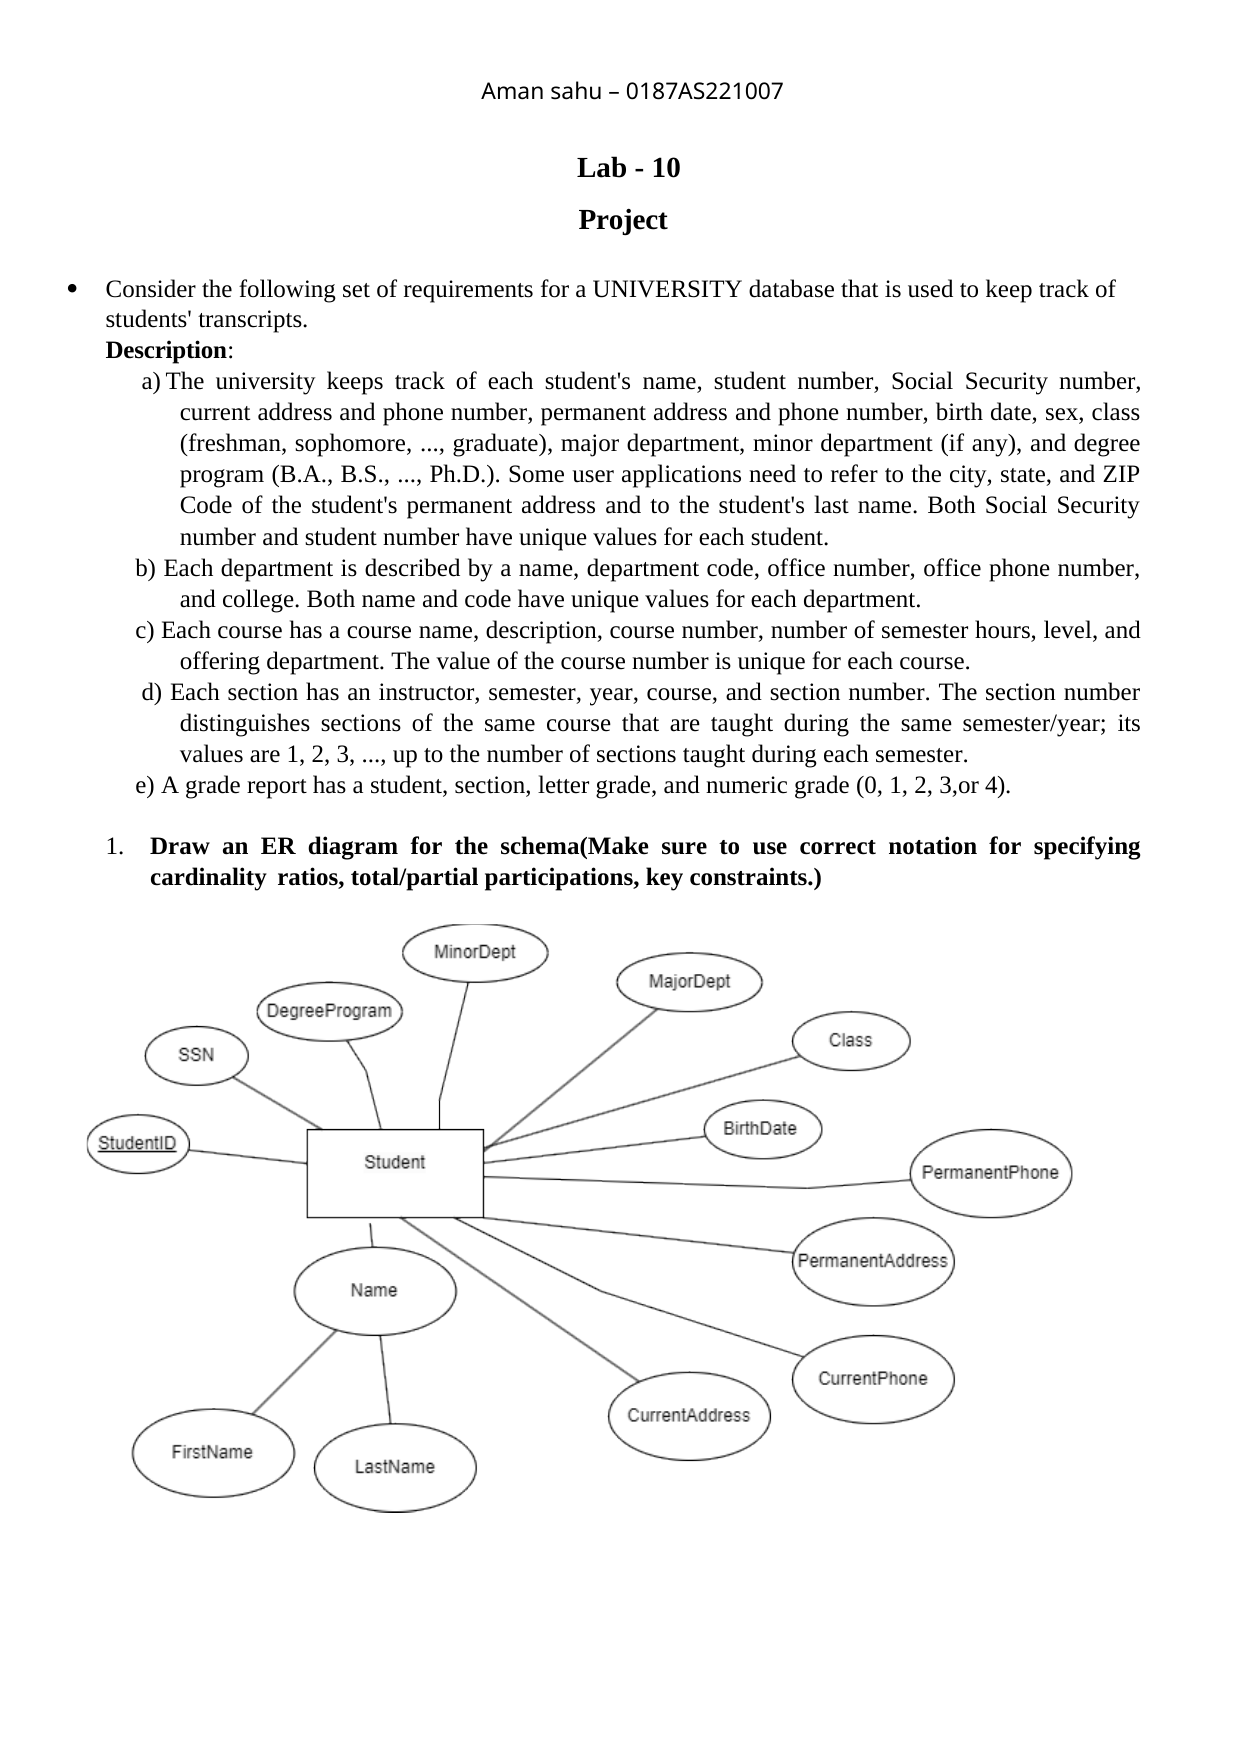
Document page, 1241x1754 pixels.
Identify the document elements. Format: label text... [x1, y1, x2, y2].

list A grade report has a student, section, letter grade, and numeric grade (0, 1, 2, 3,or 4). [135, 770, 1209, 799]
list Each course has a course name, description, course number, number of semester hours, level, and offering department. The value of the course number is unique for each course. [135, 615, 1141, 674]
title Lab - 10 Project [577, 150, 708, 236]
picture [86, 924, 1073, 1513]
text Description: [105, 335, 1209, 364]
list Each department is described by a name, department code, office number, office phone number, and college. Both name and code have unique values for each department. [135, 553, 1141, 612]
list Consider the following set of requirements for a UNIVERSITY database that is used to keep track of students' transcripts. [68, 274, 1141, 333]
list The university keeps track of each student's name, student number, Social Security number, current address and phone number, permanent address and phone number, birth date, sex, class (freshman, sophomore, ..., graduate), major department, minor department (if any), and degree program (B.A., B.S., ..., Ph.D.). Some user applications need to refer to the city, state, and ZIP Code of the student's permanent address and to the student's last name. Both Social Security number and student number have unique values for each student. [141, 366, 1142, 550]
list Draw an ER diagram for the schema(Make sure to use correct notation for specifying cardinality ratios, total/partial participations, key constraints.) [105, 831, 1141, 891]
list Each section has an instructor, semester, year, course, and section number. The section number distinguishes sections of the same course that are taught during the same semester/year; its values are 1, 2, 3, ..., up to the number of sections taught during each semester. [141, 677, 1142, 768]
